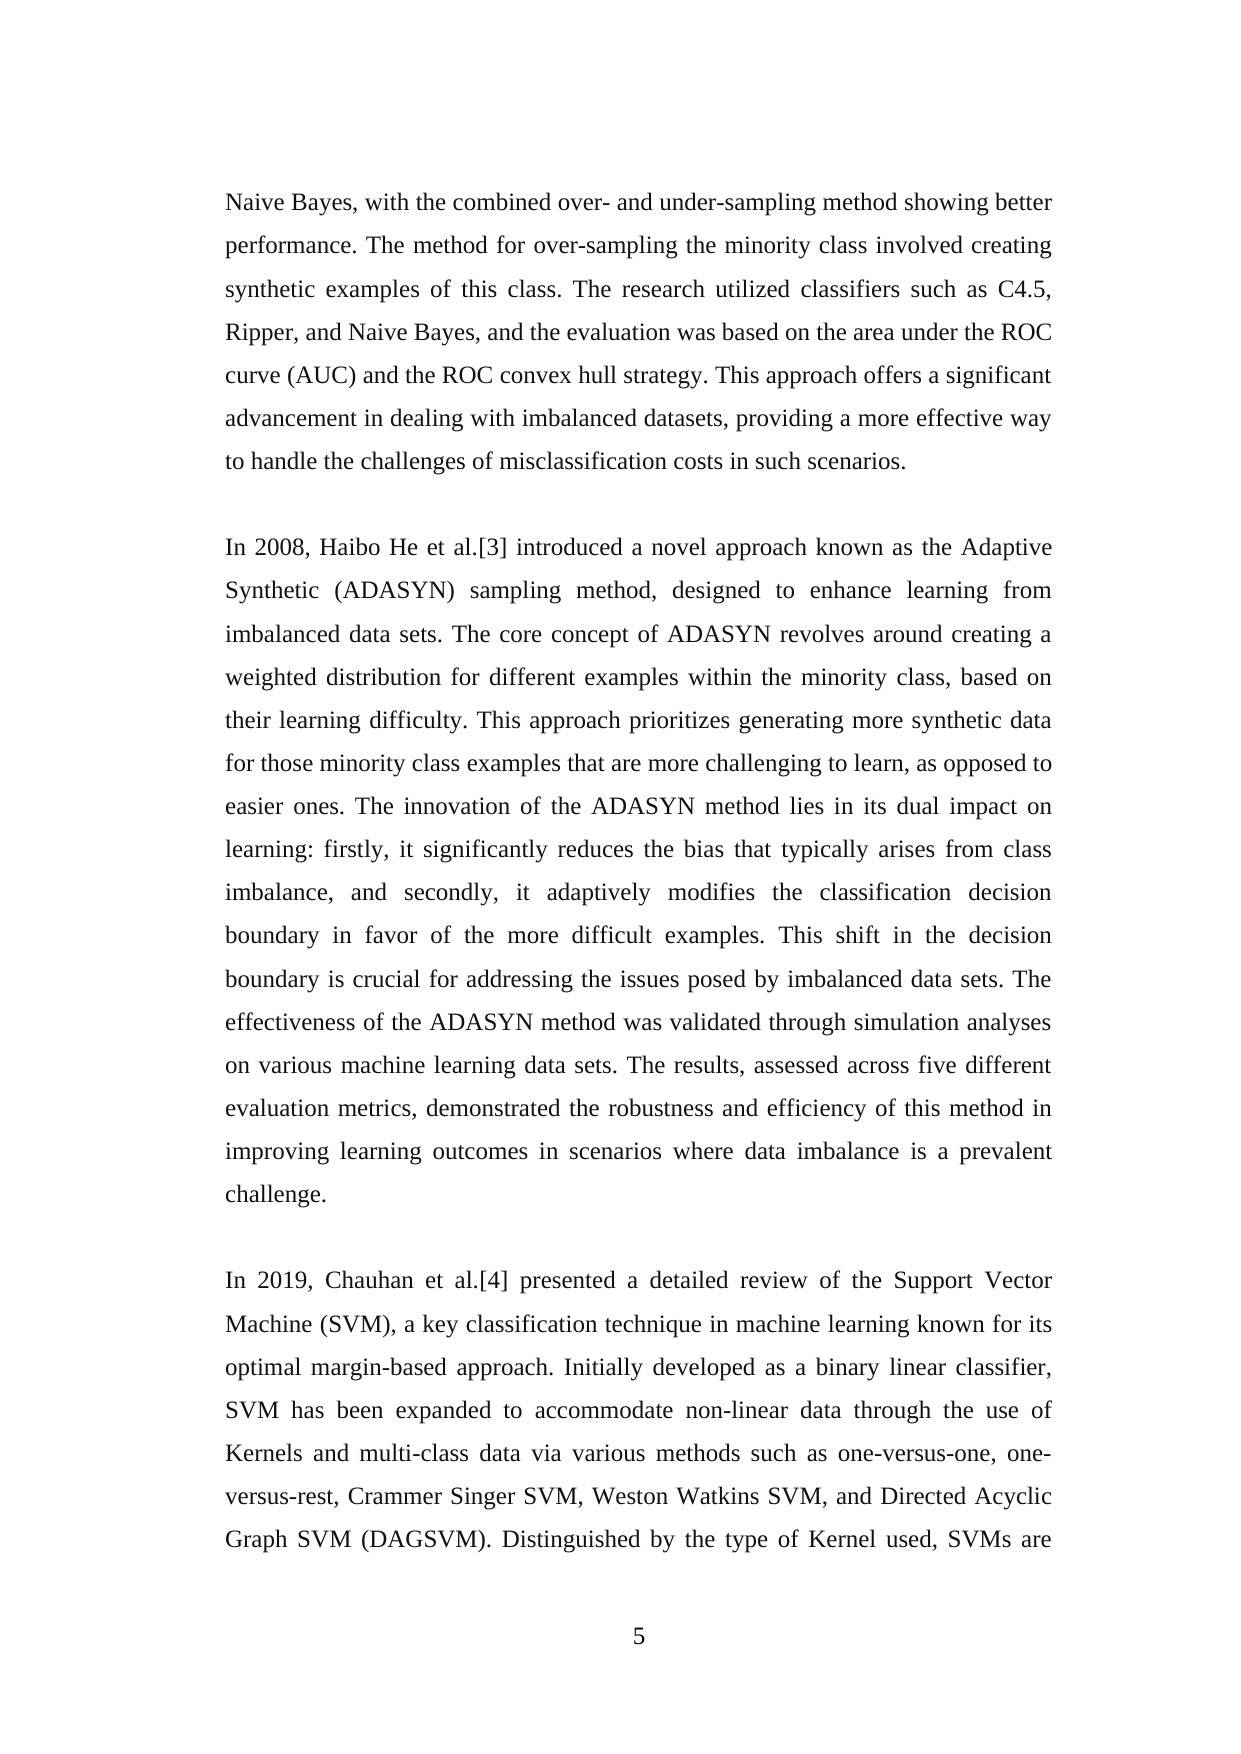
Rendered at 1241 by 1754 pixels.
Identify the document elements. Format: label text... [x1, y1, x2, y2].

text In 2008, Haibo He et al.[3] introduced a novel approach known as the Adaptive Synthetic (ADASYN) sampling method, designed to enhance learning from imbalanced data sets. The core concept of ADASYN revolves around creating a weighted distribution for different examples within the minority class, based on their learning difficulty. This approach prioritizes generating more synthetic data for those minority class examples that are more challenging to learn, as opposed to easier ones. The innovation of the ADASYN method lies in its dual impact on learning: firstly, it significantly reduces the bias that typically arises from class imbalance, and secondly, it adaptively modifies the classification decision boundary in favor of the more difficult examples. This shift in the decision boundary is crucial for addressing the issues posed by imbalanced data sets. The effectiveness of the ADASYN method was validated through simulation analyses on various machine learning data sets. The results, assessed across five different evaluation metrics, demonstrated the robustness and efficiency of this method in improving learning outcomes in scenarios where data imbalance is a prevalent challenge. [225, 532, 1053, 1208]
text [225, 187, 1053, 475]
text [225, 1266, 1053, 1553]
